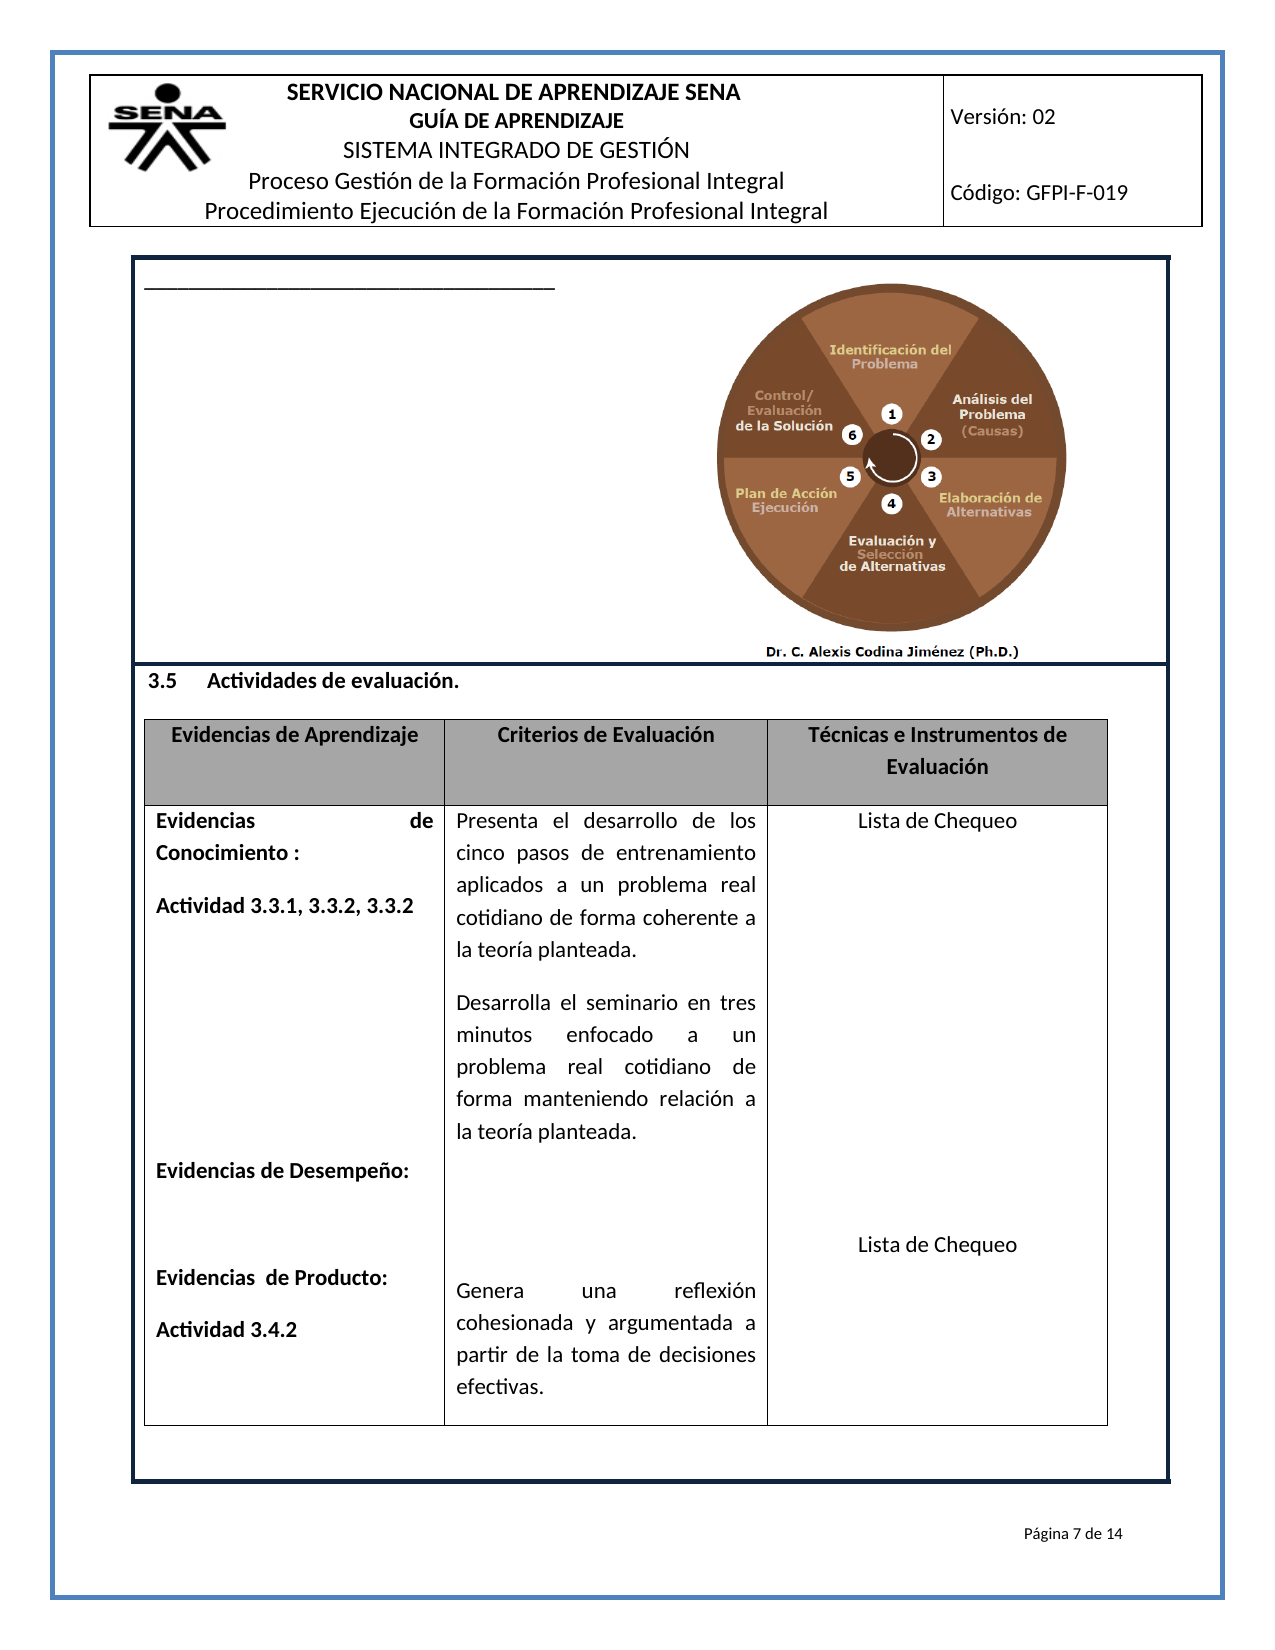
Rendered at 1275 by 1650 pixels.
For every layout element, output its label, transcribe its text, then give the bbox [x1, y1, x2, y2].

picture [106, 80, 229, 175]
table_cell Actividades de evaluación. [135, 666, 1166, 1479]
